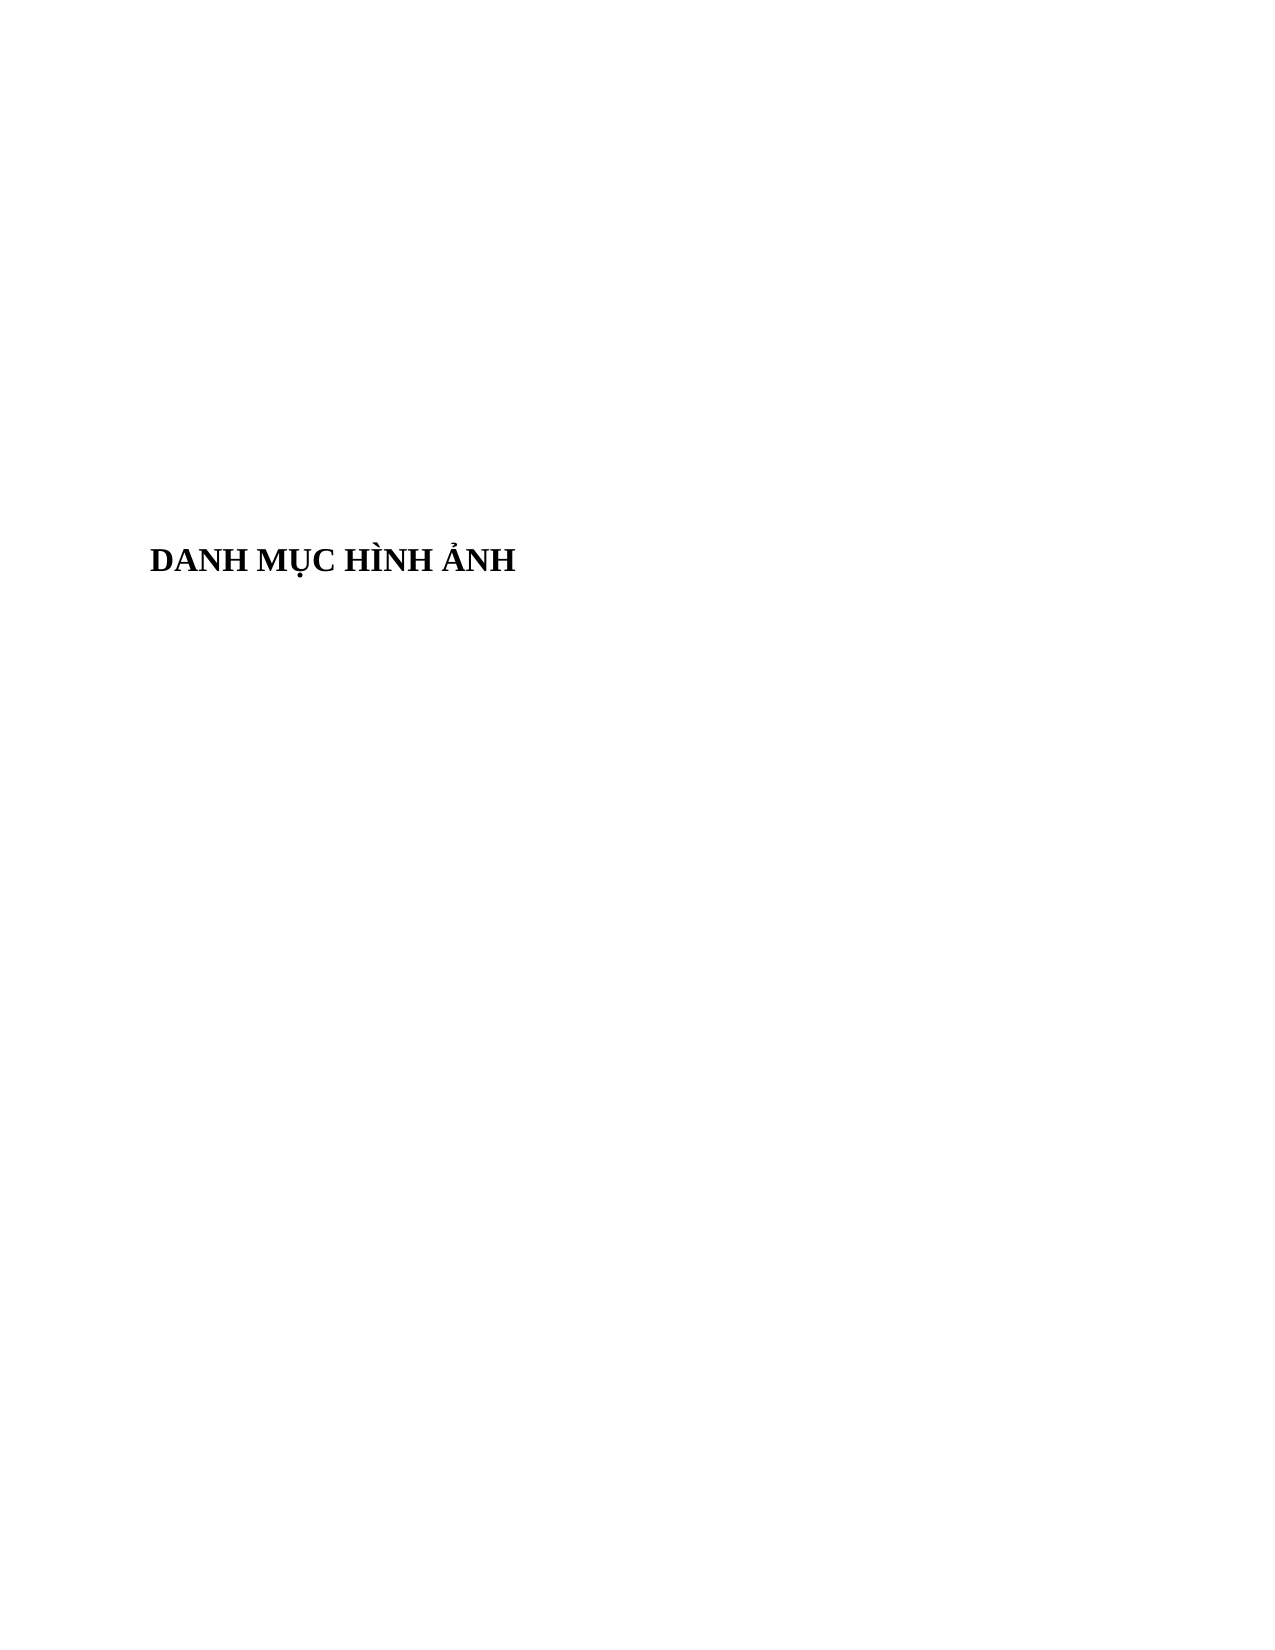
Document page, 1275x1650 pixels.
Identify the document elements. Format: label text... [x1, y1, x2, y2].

subtitle DANH MỤC HÌNH ẢNH [150, 541, 1087, 579]
